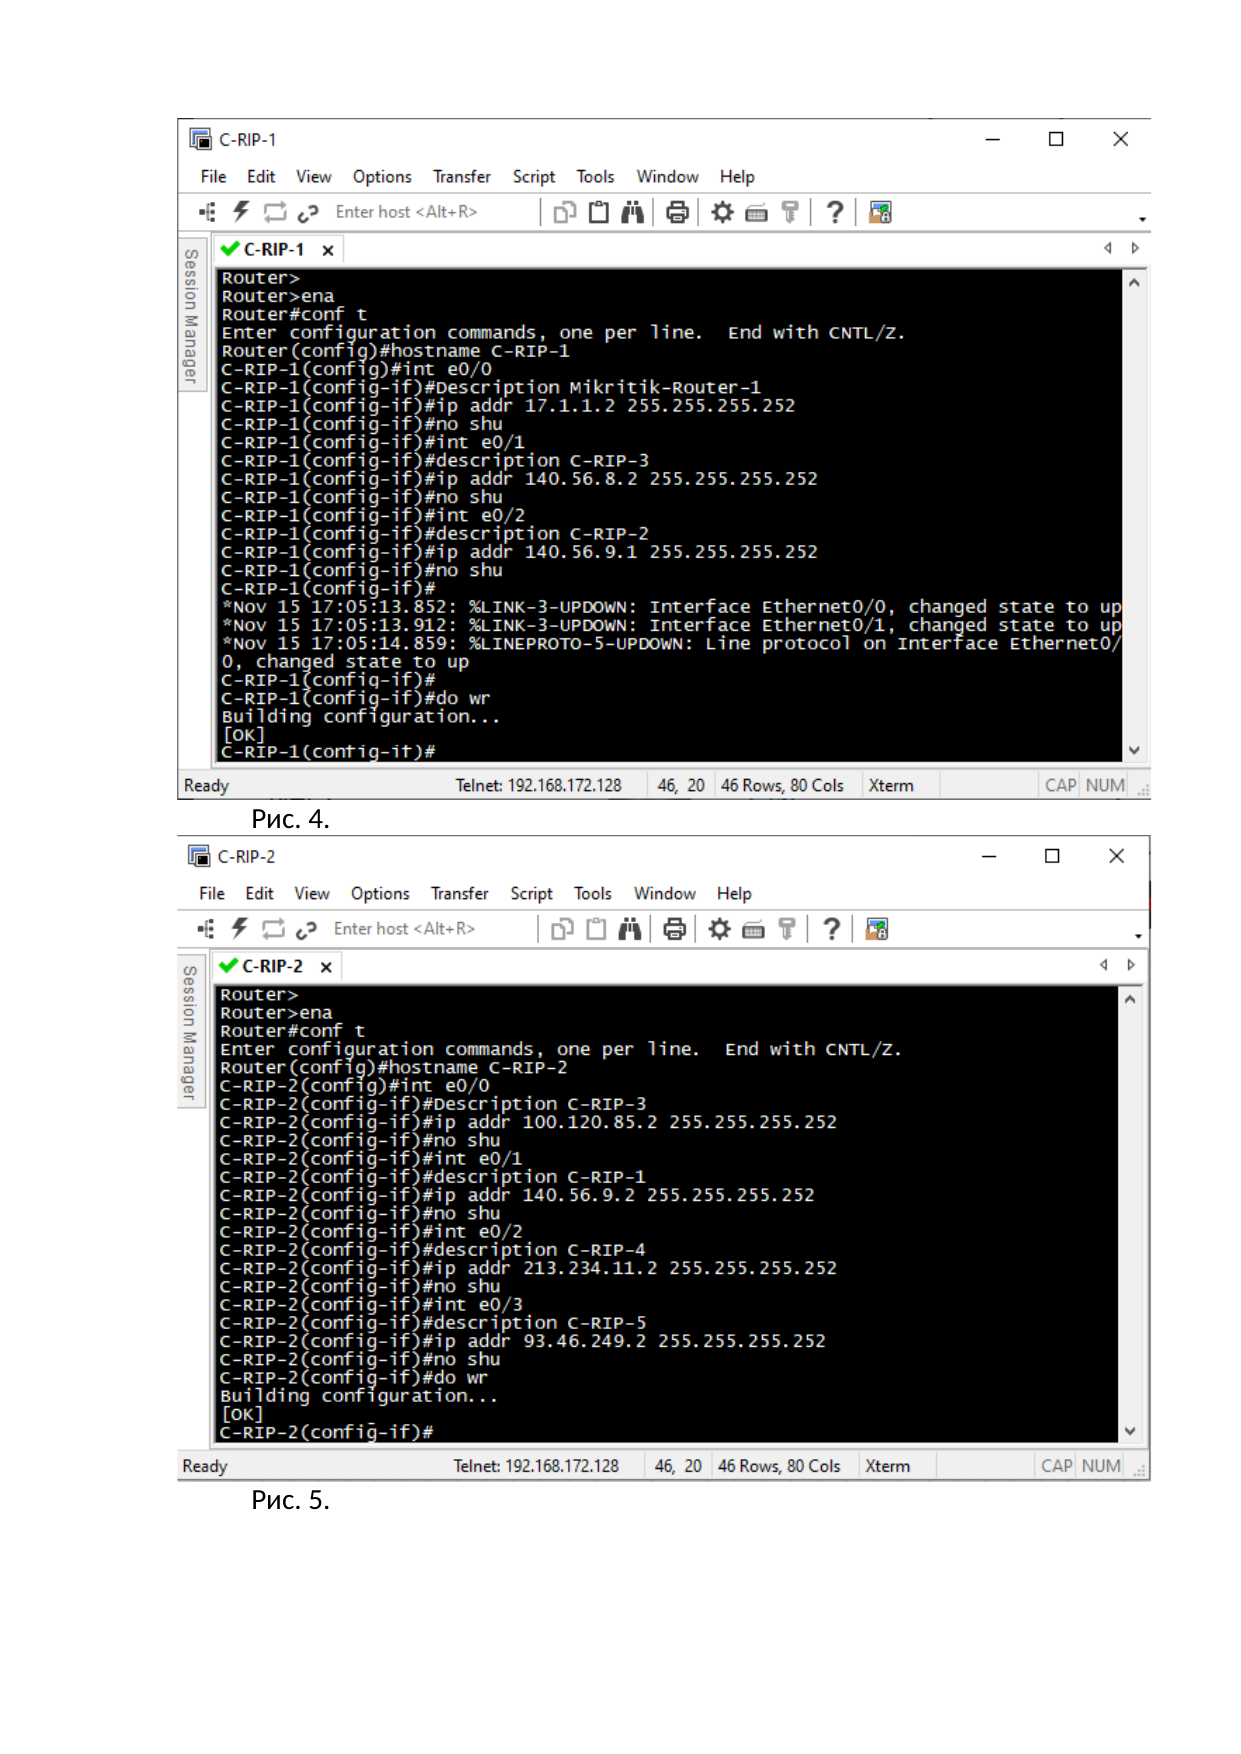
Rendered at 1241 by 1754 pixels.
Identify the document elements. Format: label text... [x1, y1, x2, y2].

picture [177, 118, 1152, 800]
text Рис. 5. [177, 1482, 1152, 1517]
text Рис. 4. [177, 800, 1152, 835]
picture [177, 835, 1152, 1482]
